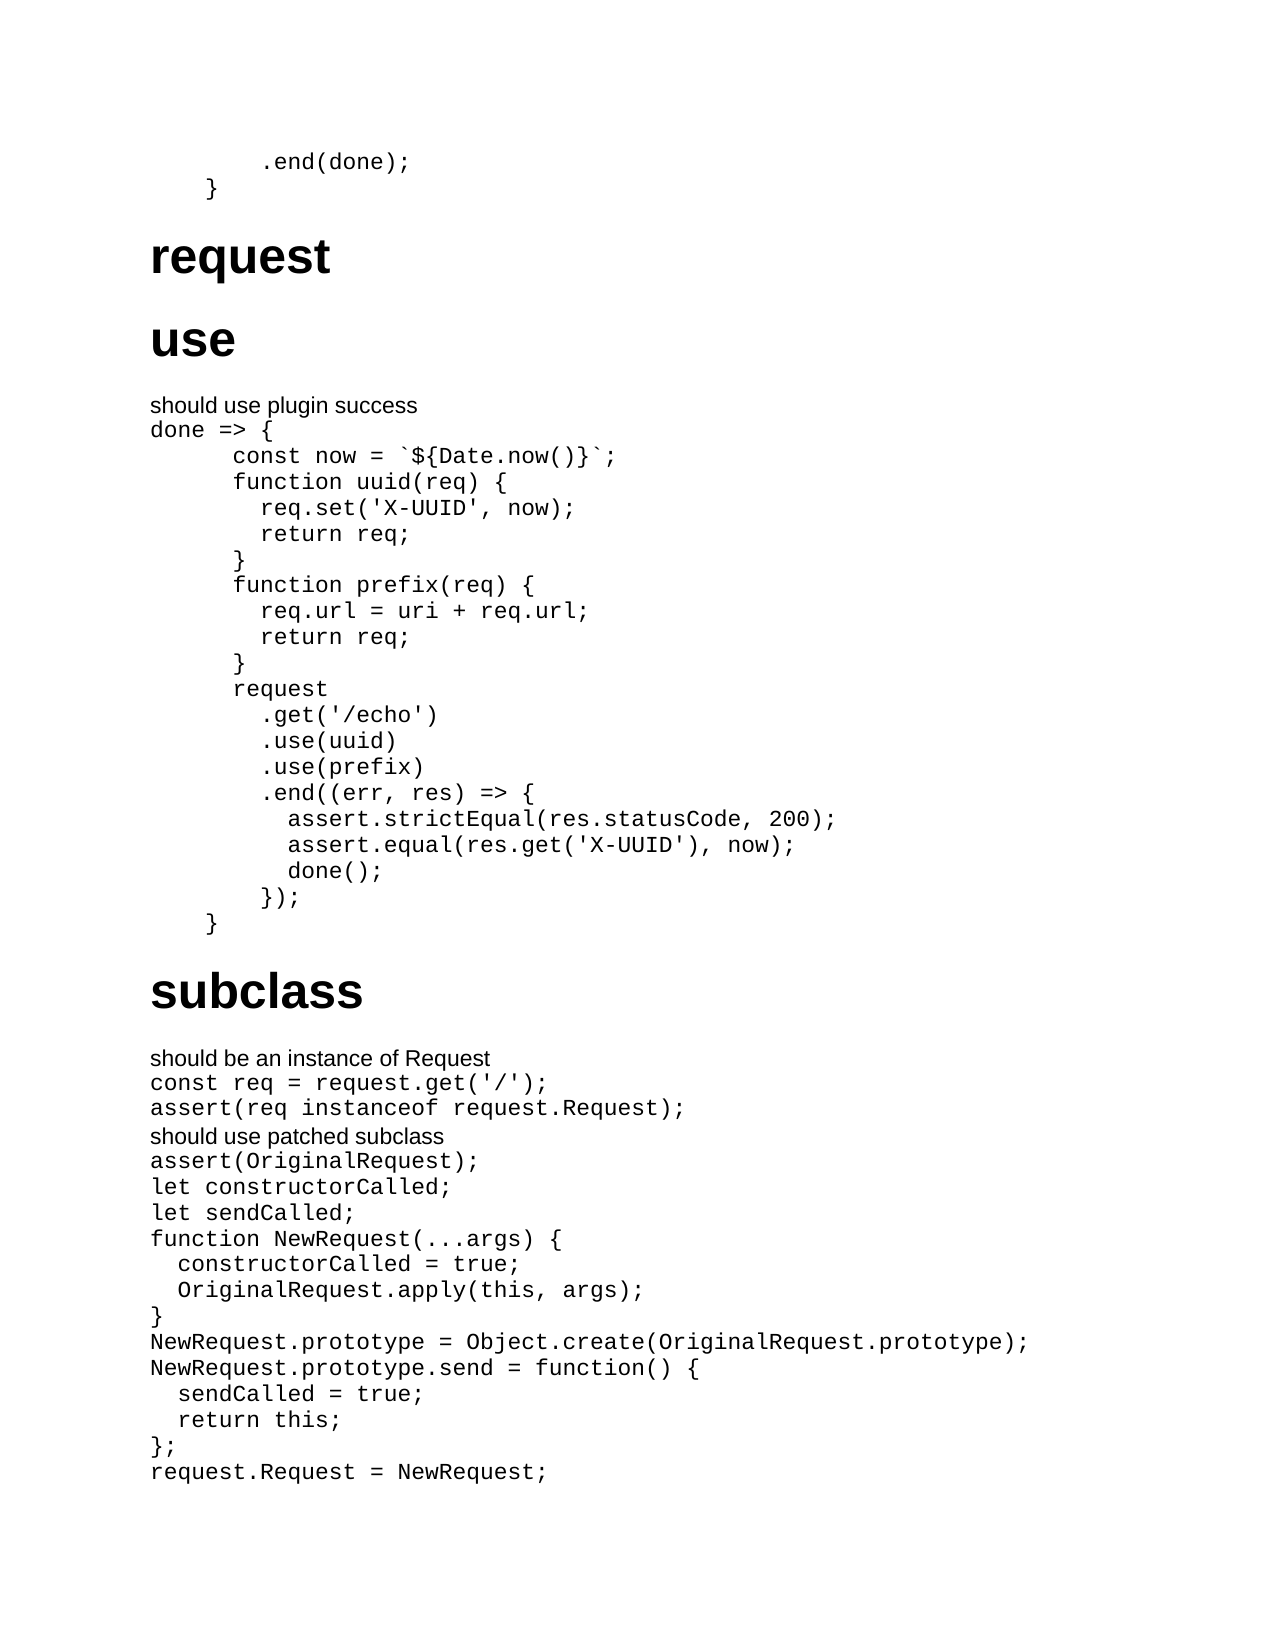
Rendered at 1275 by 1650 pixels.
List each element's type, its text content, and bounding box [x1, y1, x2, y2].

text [150, 1149, 1125, 1486]
subtitle use [150, 309, 1125, 367]
subtitle request [150, 227, 1125, 284]
text should be an instance of Request [150, 1044, 1125, 1071]
text should use plugin success [150, 392, 1125, 418]
text done => { const now = `${Date.now()}`; function uuid(req) { req.set('X-UUID', now); return req; } function prefix(req) { req.url = uri + req.url; return req; } request .get('/echo') .use(uuid) .use(prefix) .end((err, res) => { assert.strictEqual(res.statusCode, 200); assert.equal(res.get('X-UUID'), now); done(); }); } [150, 418, 1125, 937]
text const req = request.get('/'); assert(req instanceof request.Request); [150, 1071, 1125, 1123]
subtitle subclass [150, 962, 1125, 1019]
text should use patched subclass [150, 1123, 1125, 1149]
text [150, 150, 1125, 202]
